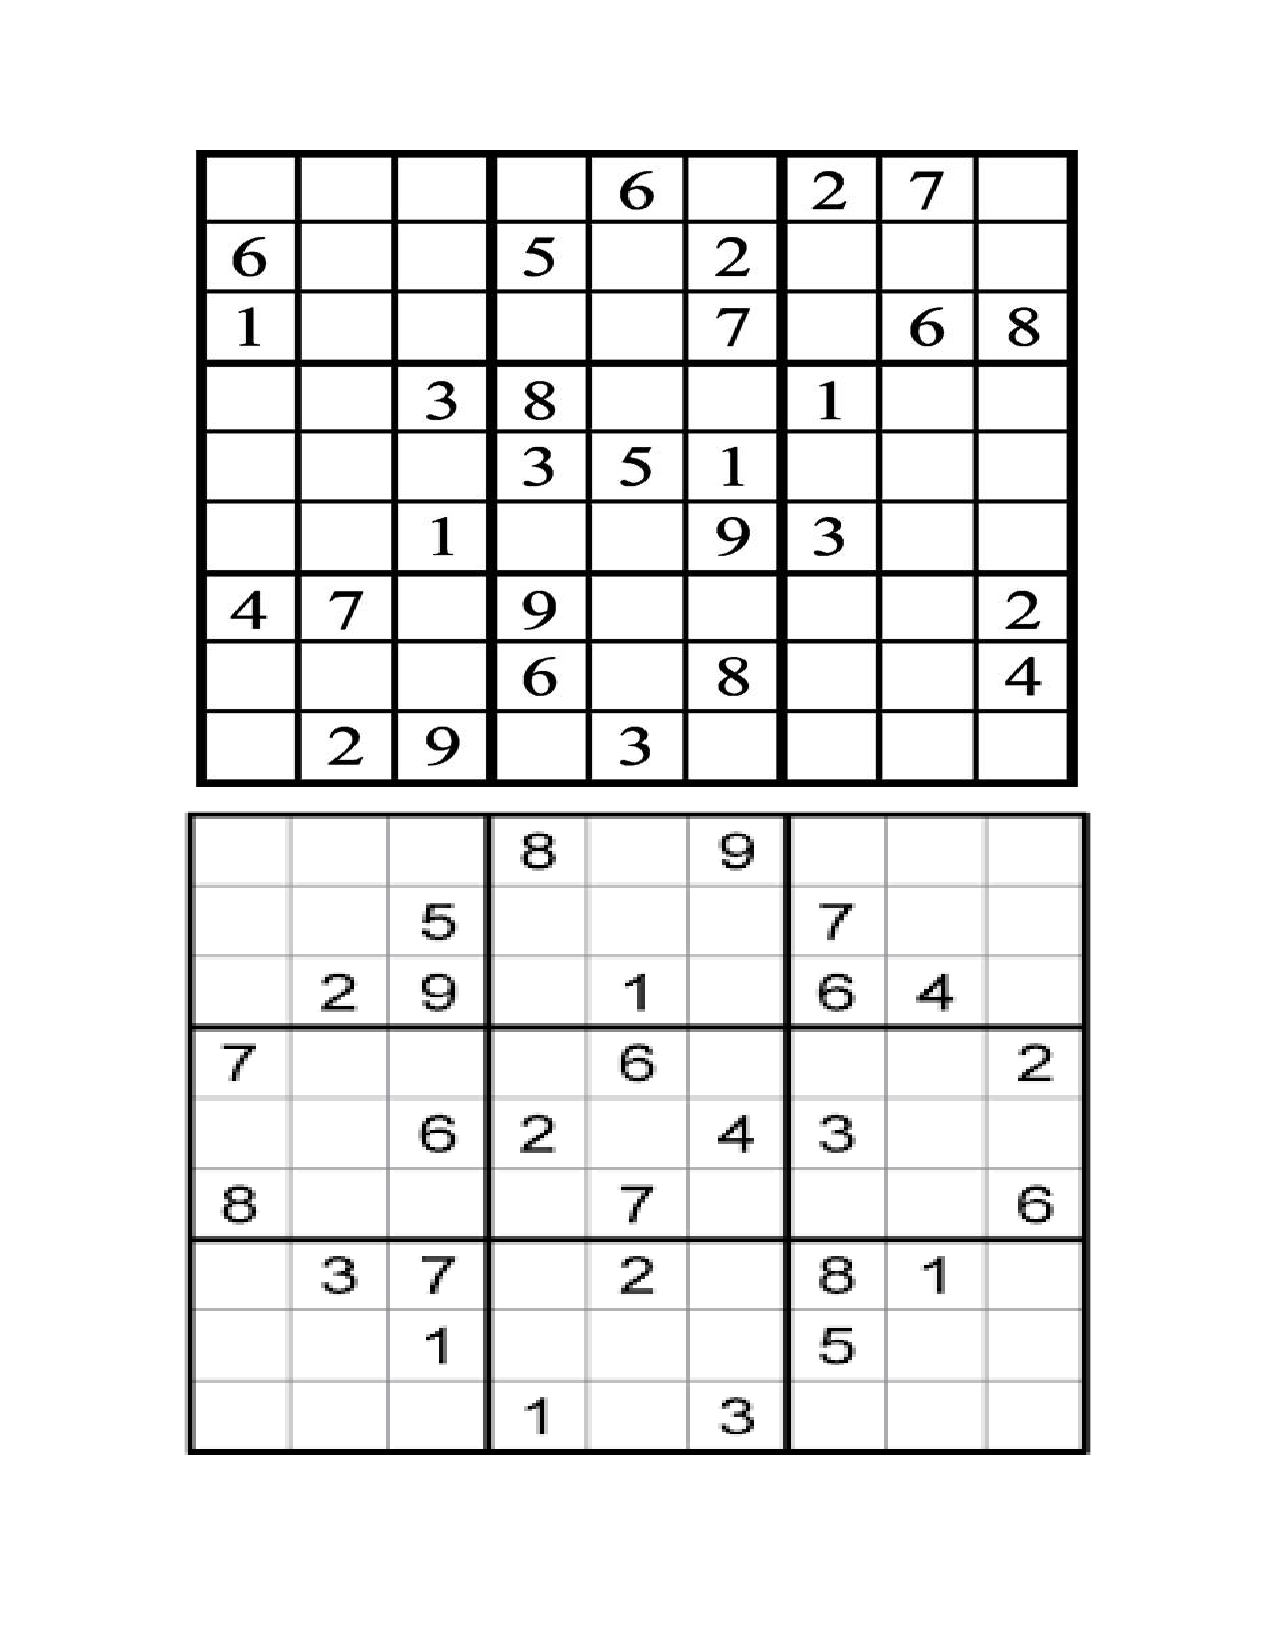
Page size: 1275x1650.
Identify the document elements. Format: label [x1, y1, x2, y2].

picture [184, 811, 1091, 1455]
picture [195, 150, 1080, 787]
